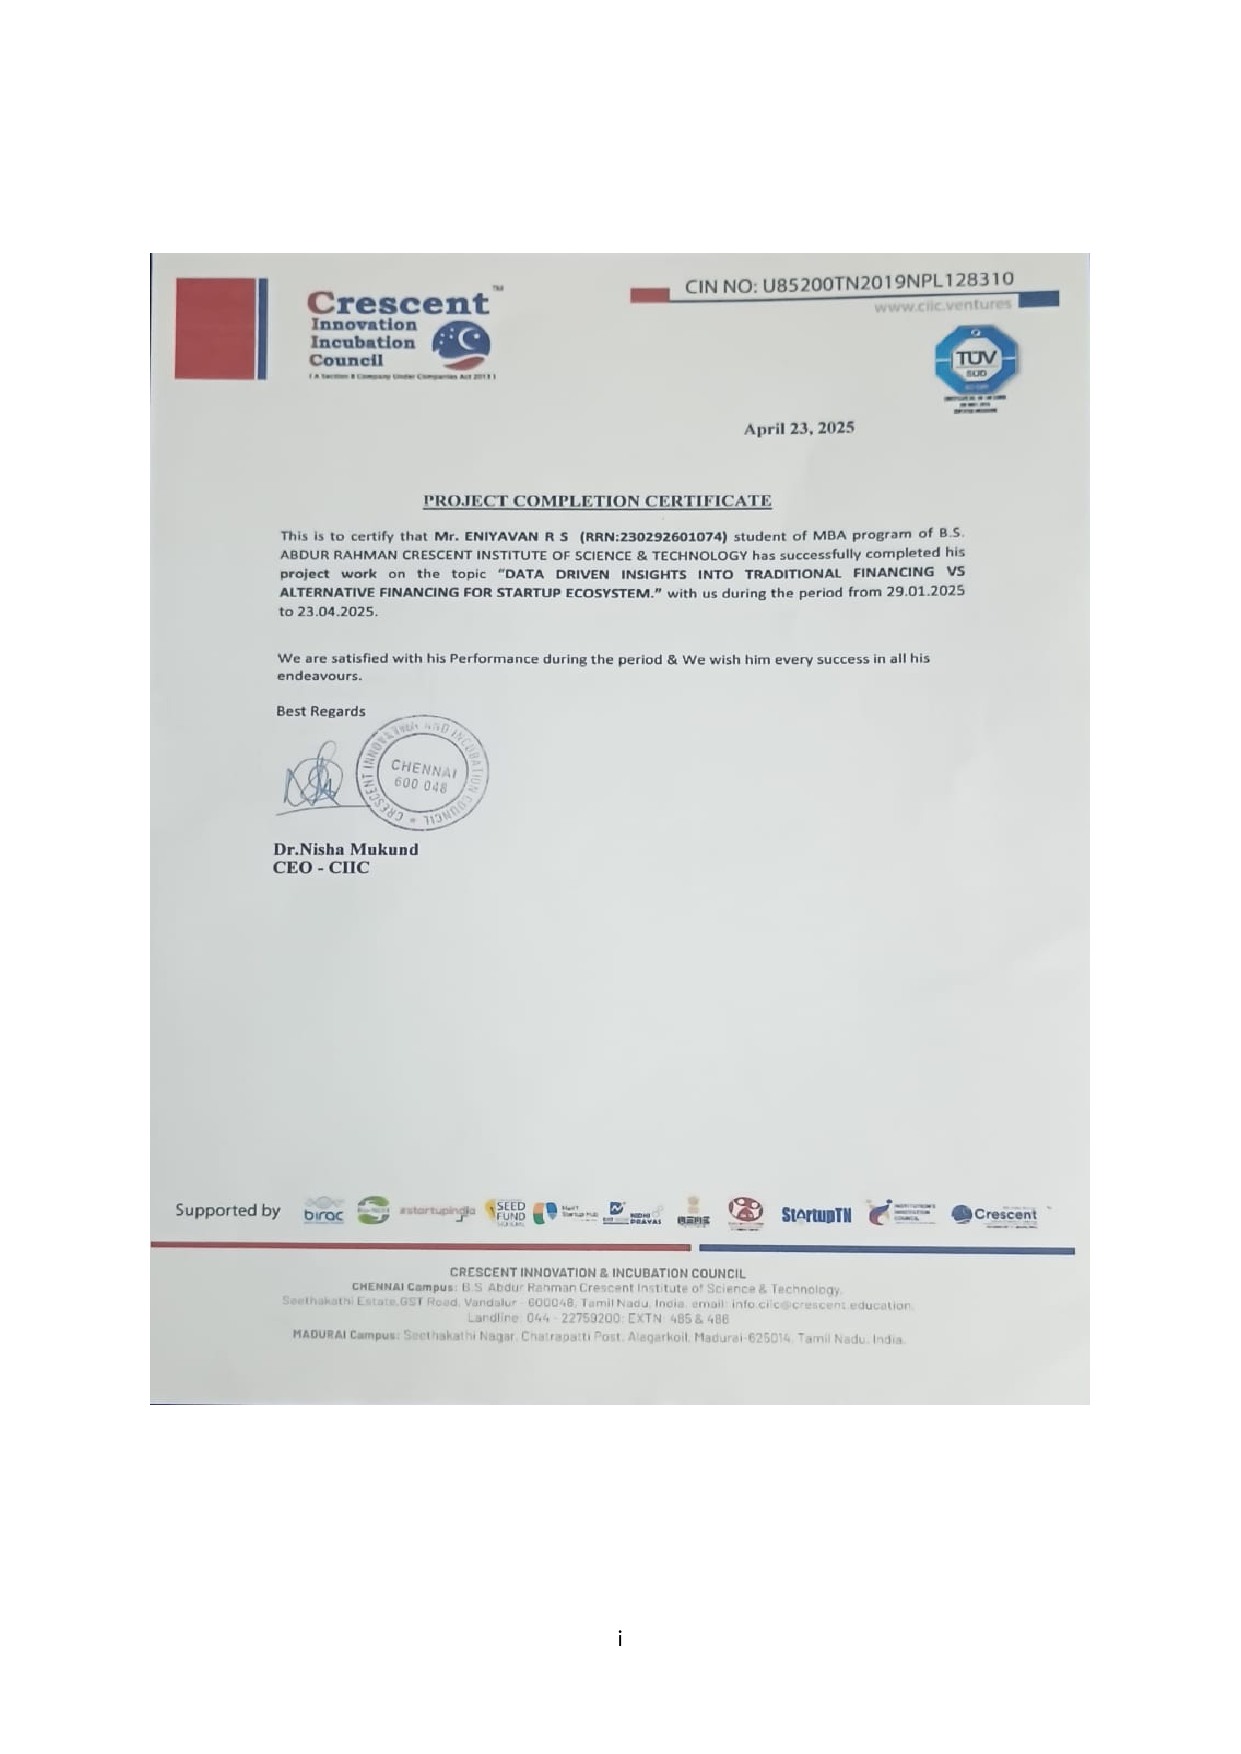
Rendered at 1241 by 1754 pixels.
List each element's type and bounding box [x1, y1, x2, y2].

picture [150, 253, 1090, 1405]
